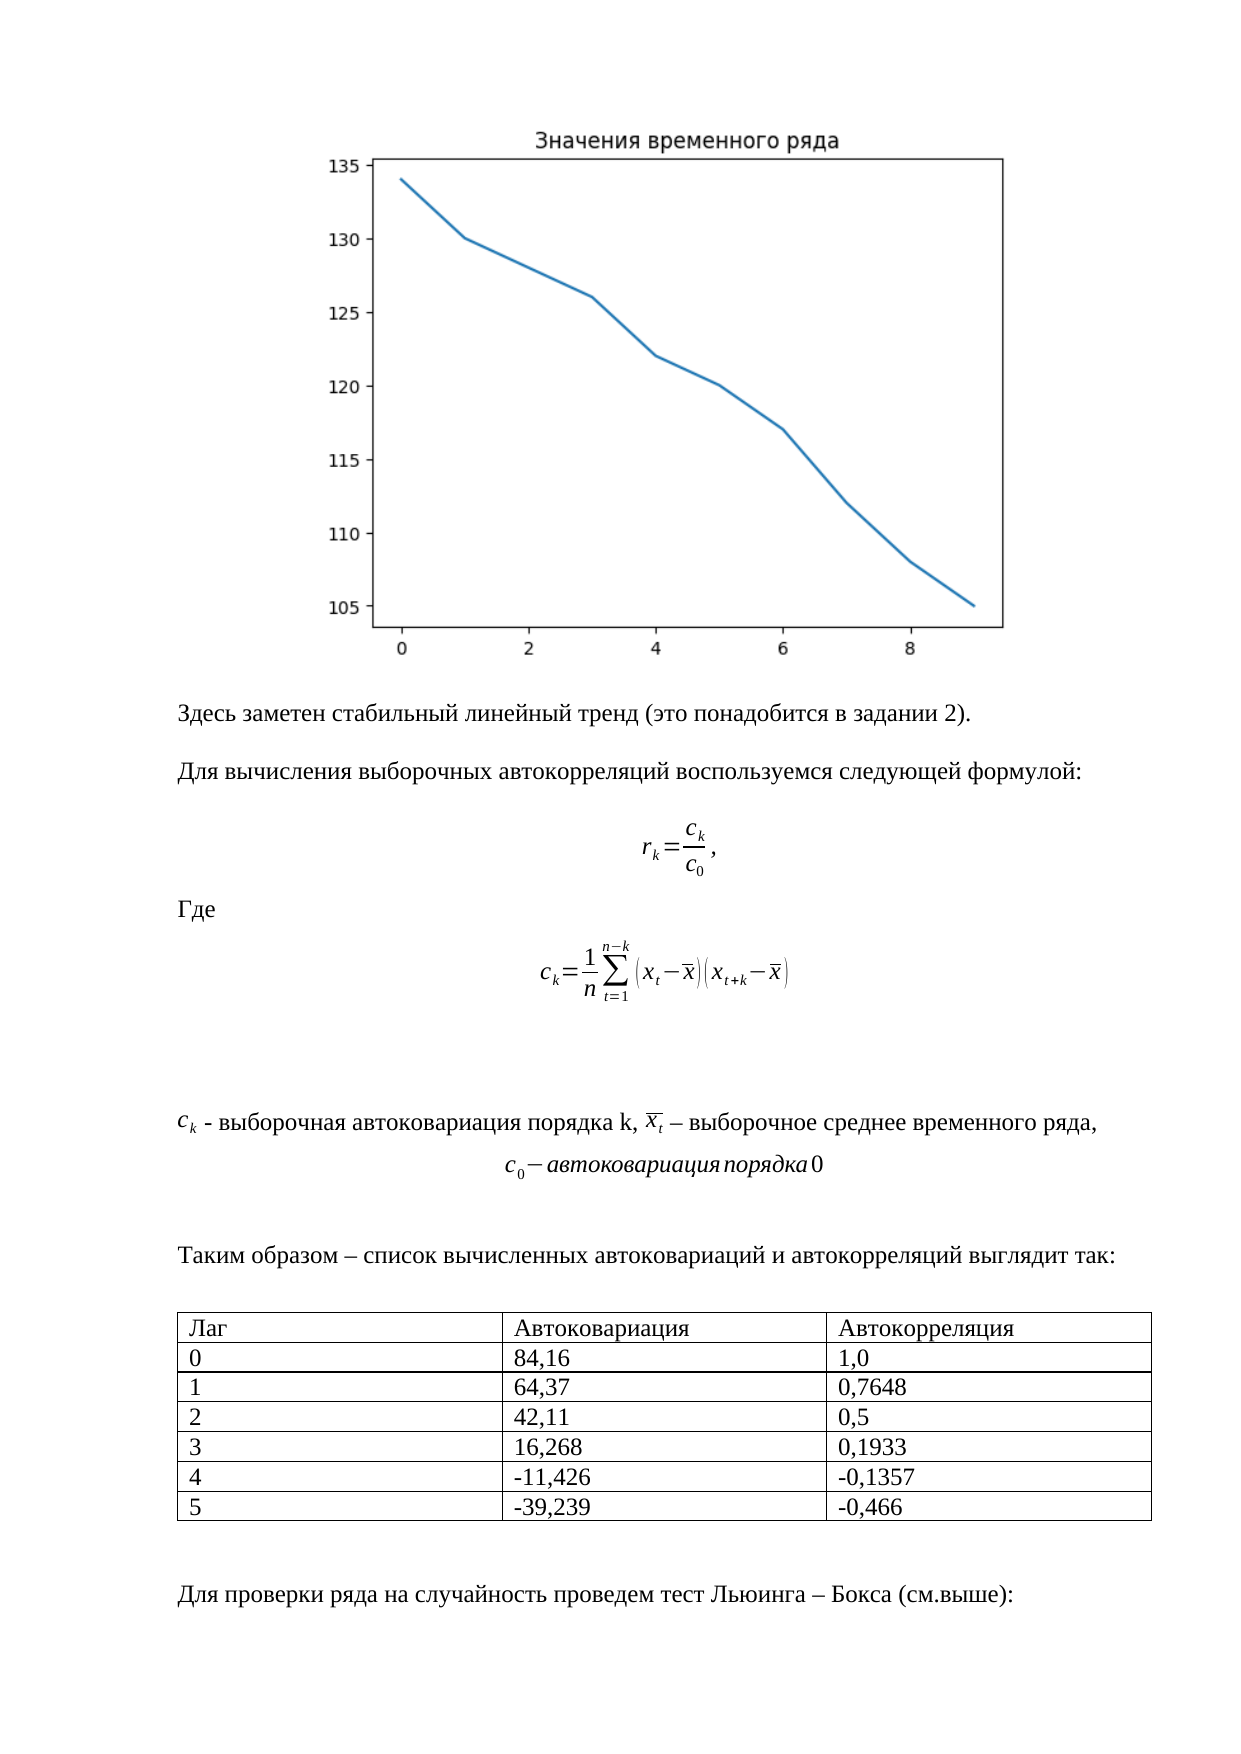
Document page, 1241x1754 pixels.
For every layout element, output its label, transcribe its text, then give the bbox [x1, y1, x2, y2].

table_cell 1 [178, 1373, 502, 1401]
table_cell 0 [178, 1343, 502, 1371]
table_cell -11,426 [503, 1462, 826, 1491]
table_cell -39,239 [503, 1492, 826, 1520]
table_cell 1,0 [827, 1343, 1151, 1371]
table_cell 0,5 [827, 1402, 1151, 1431]
text Таким образом – список вычисленных автоковариаций и автокорреляций выглядит так: [177, 1240, 1152, 1269]
table_cell 3 [178, 1432, 502, 1461]
table_cell 4 [178, 1462, 502, 1491]
table_cell 2 [178, 1402, 502, 1431]
table_cell 0,7648 [827, 1373, 1151, 1401]
text Здесь заметен стабильный линейный тренд (это понадобится в задании 2). [177, 698, 1152, 727]
text Для проверки ряда на случайность проведем тест Льюинга – Бокса (см.выше): [177, 1579, 1152, 1608]
table_cell 16,268 [503, 1432, 826, 1461]
picture [314, 118, 1015, 670]
table_cell 84,16 [503, 1343, 826, 1371]
table_header Лаг [178, 1313, 502, 1342]
table_header Автокорреляция [827, 1313, 1151, 1342]
table_cell 0,1933 [827, 1432, 1151, 1461]
table_cell -0,466 [827, 1492, 1151, 1520]
table_header Автоковариация [503, 1313, 826, 1342]
text Где [177, 894, 1152, 923]
text Для вычисления выборочных автокорреляций воспользуемся следующей формулой: [177, 756, 1152, 785]
table_cell -0,1357 [827, 1462, 1151, 1491]
table_cell 42,11 [503, 1402, 826, 1431]
table_cell 64,37 [503, 1373, 826, 1401]
text - выборочная автоковариация порядка k, – выборочное среднее временного ряда, [177, 1105, 1152, 1137]
table_cell 5 [178, 1492, 502, 1520]
